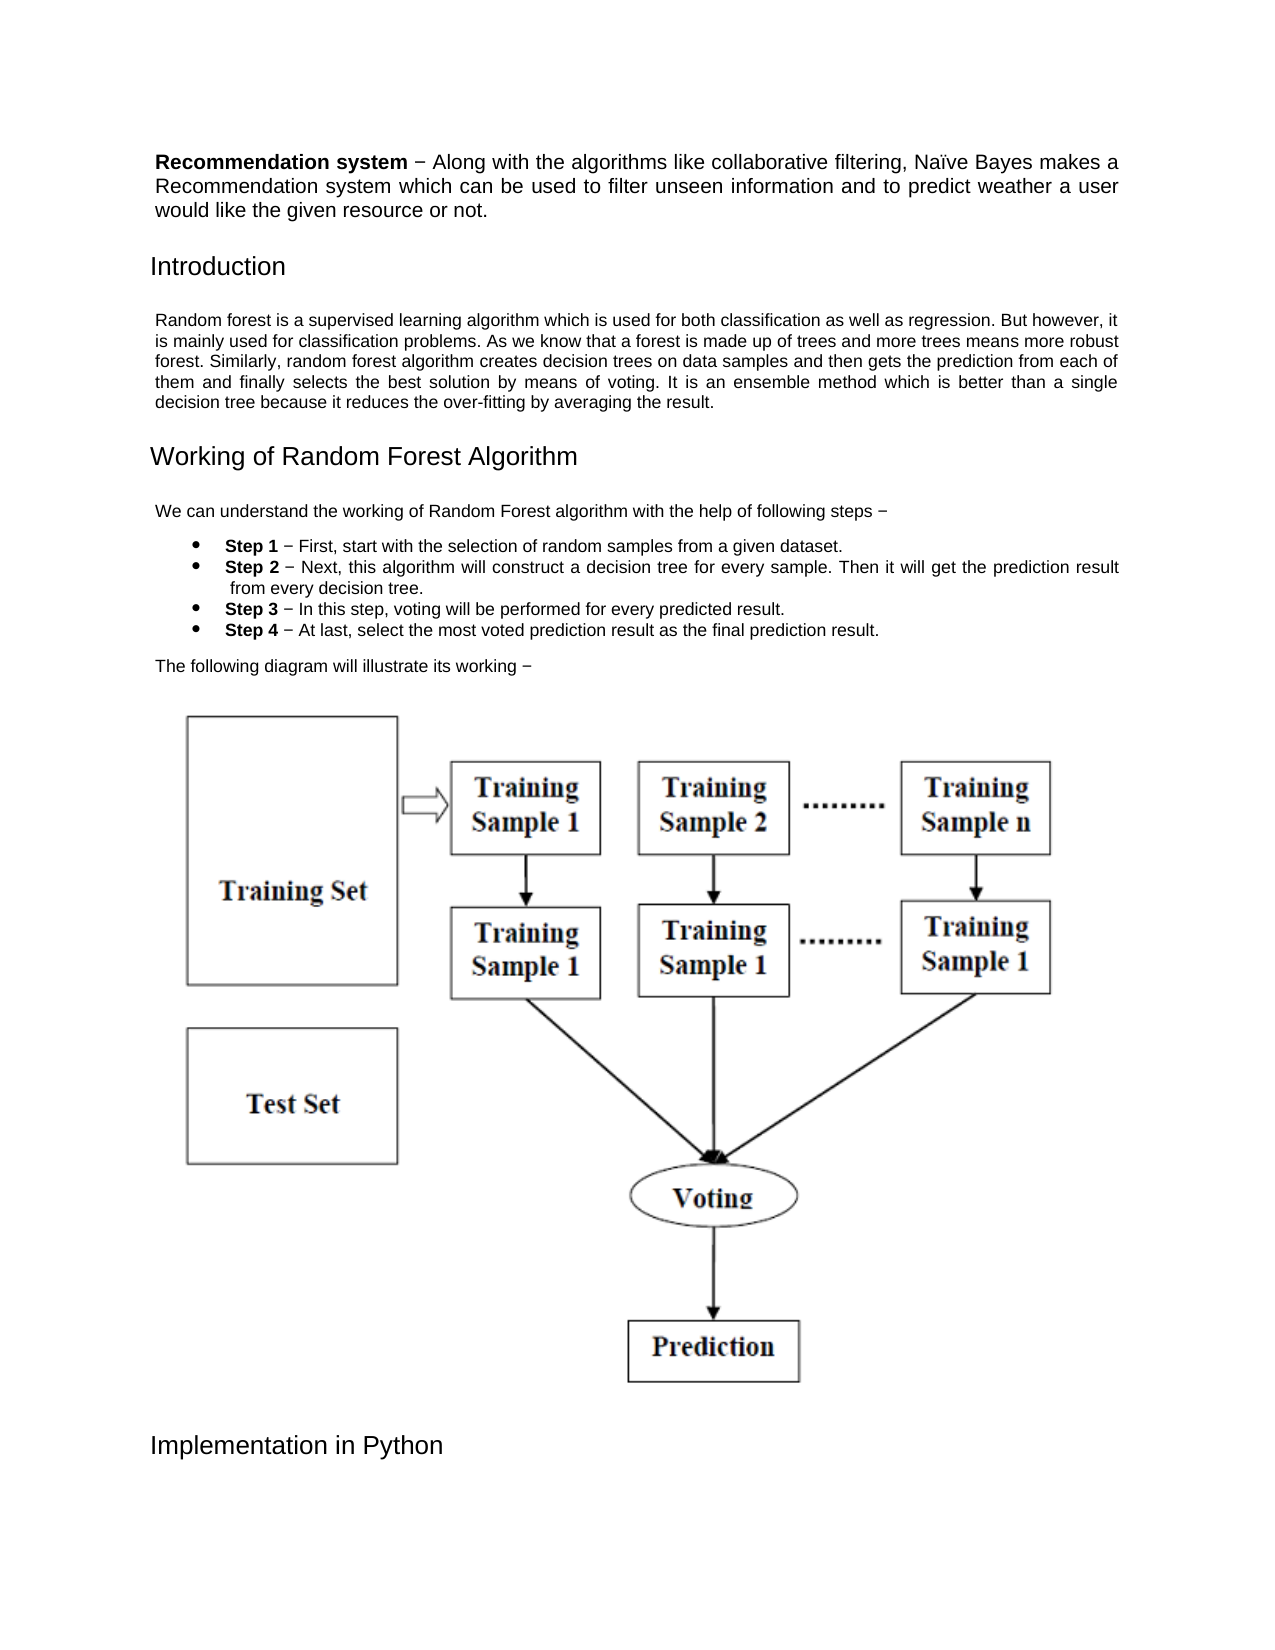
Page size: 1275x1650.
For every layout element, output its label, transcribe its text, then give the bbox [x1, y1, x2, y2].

list Step 4 − At last, select the most voted prediction result as the final prediction result. [192, 620, 1120, 641]
list Step 2 − Next, this algorithm will construct a decision tree for every sample. Then it will get the prediction result from every decision tree. [192, 557, 1120, 598]
subtitle Introduction [150, 251, 1125, 281]
subtitle Working of Random Forest Algorithm [150, 441, 1125, 471]
list Step 3 − In this step, voting will be performed for every predicted result. [192, 598, 1120, 620]
subtitle Implementation in Python [150, 1430, 1125, 1460]
text Random forest is a supervised learning algorithm which is used for both classification as well as regression. But however, it is mainly used for classification problems. As we know that a forest is made up of trees and more trees means more robust forest. Similarly, random forest algorithm creates decision trees on data samples and then gets the prediction from each of them and finally selects the best solution by means of voting. It is an ensemble method which is better than a single decision tree because it reduces the over-fitting by averaging the result. [155, 310, 1120, 412]
text We can understand the working of Random Forest algorithm with the help of following steps − [155, 500, 1120, 521]
text The following diagram will illustrate its working − [155, 656, 1120, 676]
text Recommendation system − Along with the algorithms like collaborative filtering, Naïve Bayes makes a Recommendation system which can be used to filter unseen information and to predict weather a user would like the given resource or not. [155, 150, 1120, 222]
list Step 1 − First, start with the selection of random samples from a given dataset. [192, 536, 1120, 557]
picture [150, 691, 1087, 1397]
